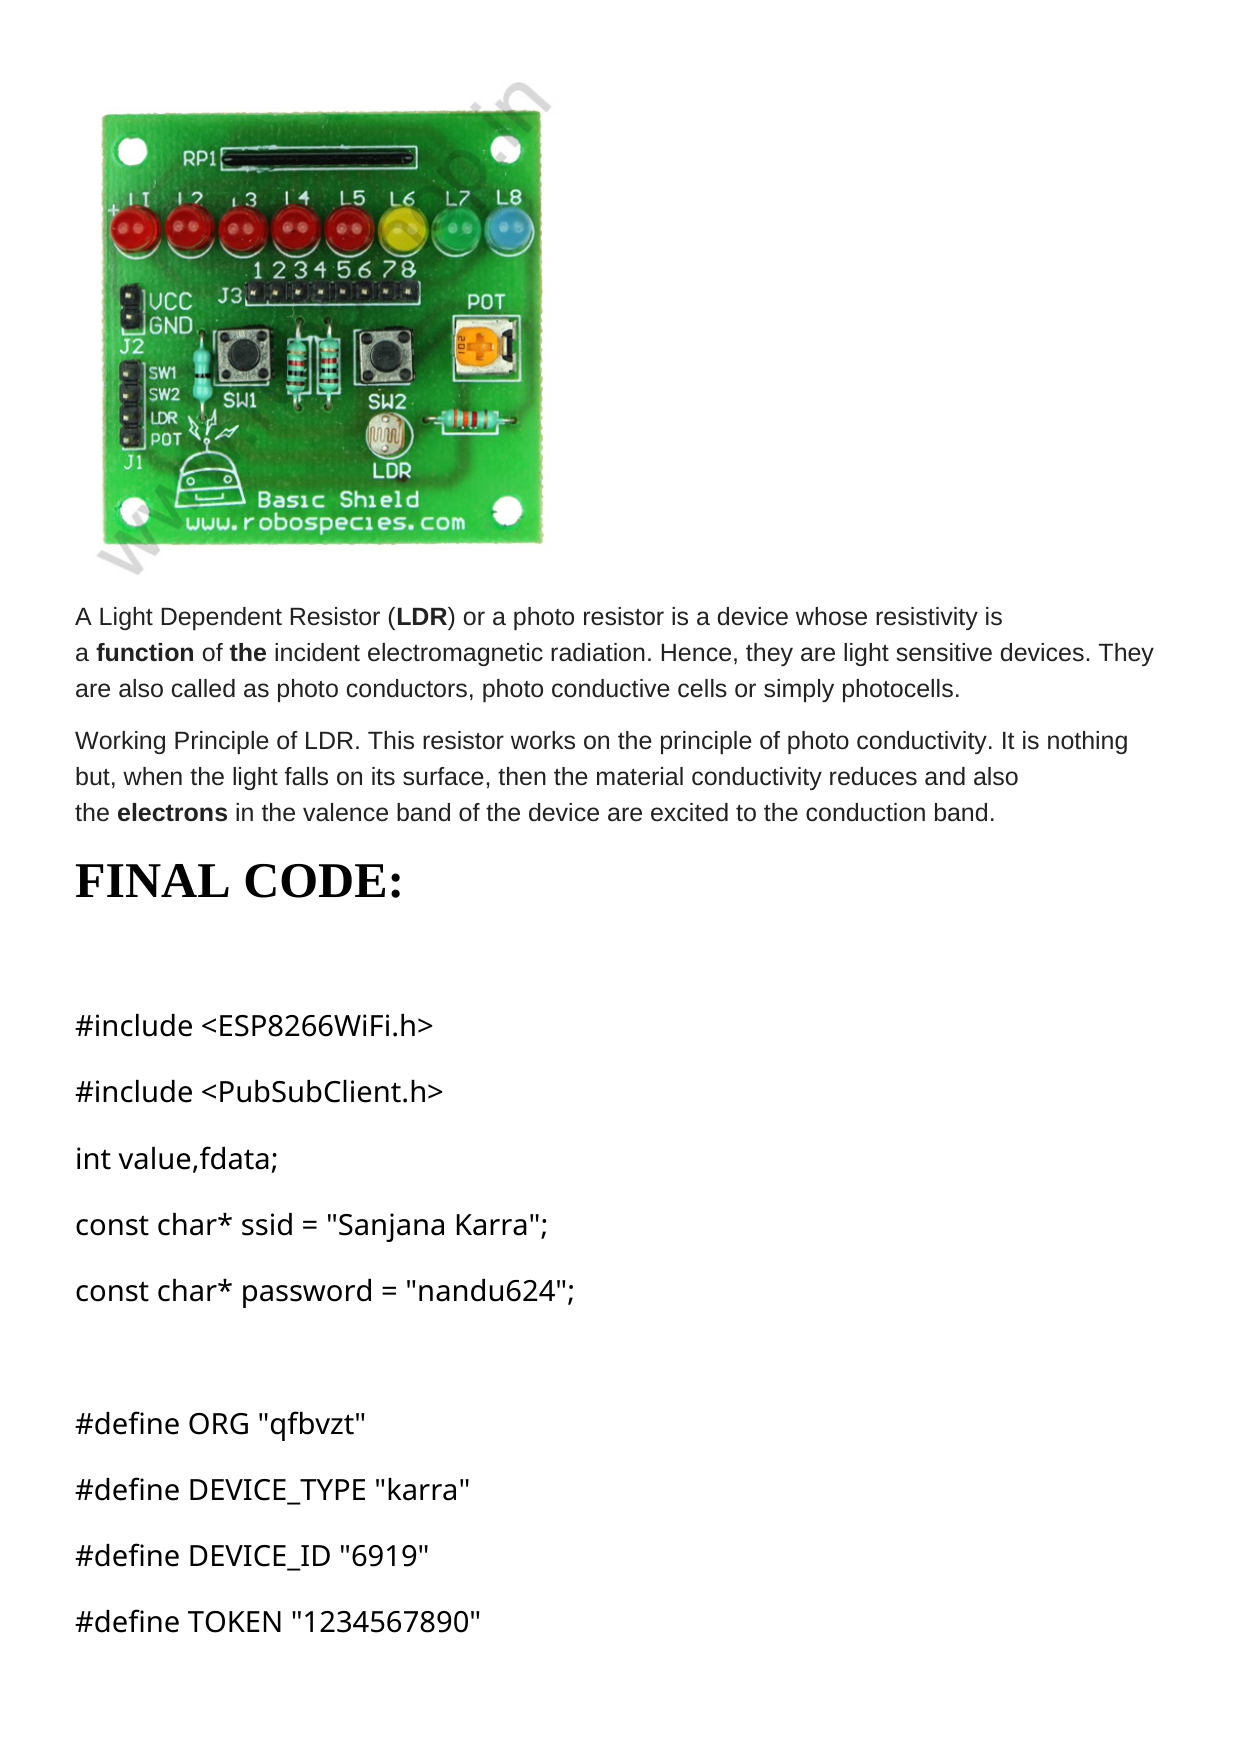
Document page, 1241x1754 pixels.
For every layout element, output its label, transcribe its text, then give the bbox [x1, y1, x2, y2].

text FINAL CODE: [75, 851, 1165, 908]
text #define DEVICE_ID "6919" [75, 1536, 1165, 1575]
text #define DEVICE_TYPE "karra" [75, 1469, 1165, 1509]
text const char* ssid = "Sanjana Karra"; [75, 1204, 1165, 1244]
text #define TOKEN "1234567890" [75, 1602, 1165, 1641]
text int value,fdata; [75, 1138, 1165, 1178]
text Working Principle of LDR. This resistor works on the principle of photo conductivity. It is nothing but, when the light falls on its surface, then the material conductivity reduces and also the electrons in the valence band of the device are excited to the conduction band. [75, 726, 1165, 827]
picture [75, 75, 587, 587]
text #include <PubSubClient.h> [75, 1072, 1165, 1111]
text #include <ESP8266WiFi.h> [75, 1006, 1165, 1045]
text #define ORG "qfbvzt" [75, 1403, 1165, 1443]
text A Light Dependent Resistor (LDR) or a photo resistor is a device whose resistivity is a function of the incident electromagnetic radiation. Hence, they are light sensitive devices. They are also called as photo conductors, photo conductive cells or simply photocells. [75, 602, 1165, 702]
text const char* password = "nandu624"; [75, 1271, 1165, 1310]
